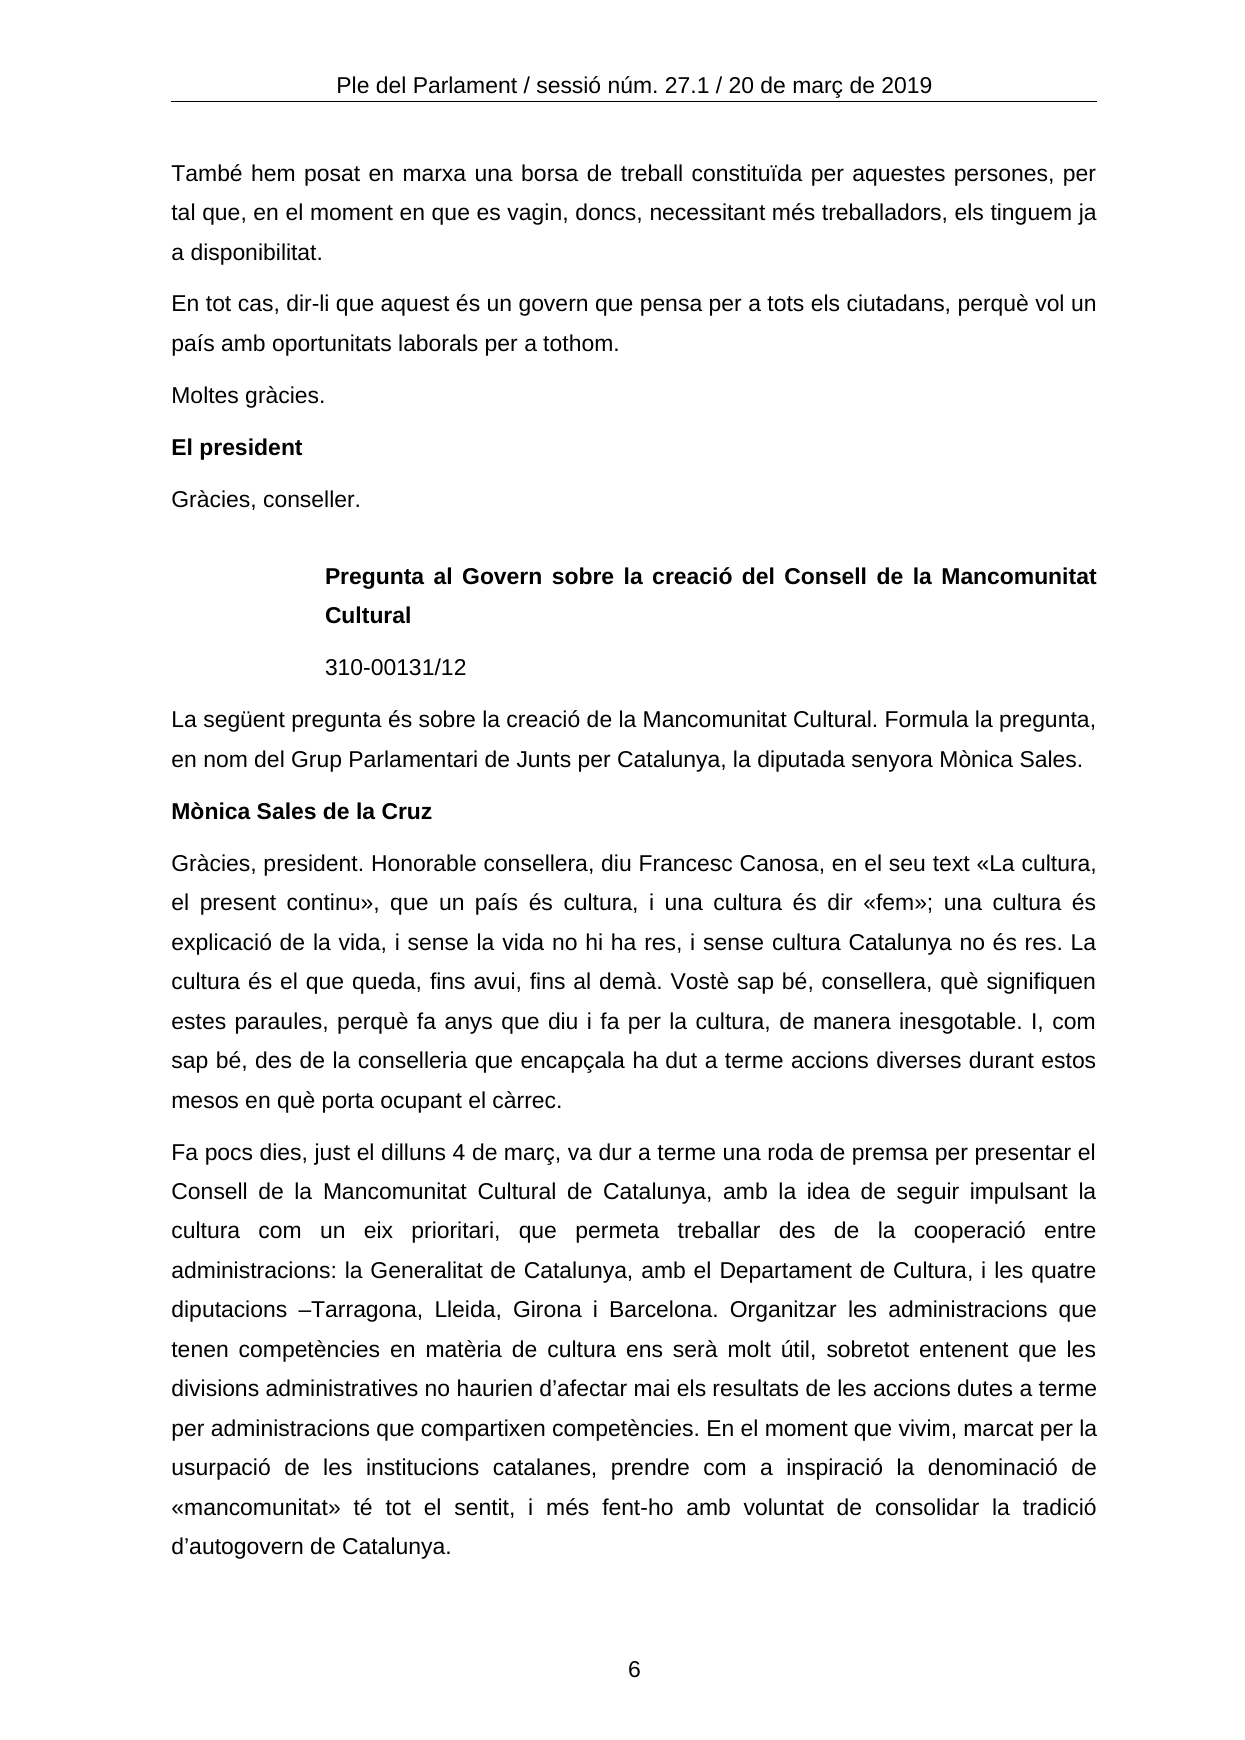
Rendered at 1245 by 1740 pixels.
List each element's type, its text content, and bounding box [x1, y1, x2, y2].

text Fa pocs dies, just el dilluns 4 de març, va dur a terme una roda de premsa per presentar el Consell de la Mancomunitat Cultural de Catalunya, amb la idea de seguir impulsant la cultura com un eix prioritari, que permeta treballar des de la cooperació entre administracions: la Generalitat de Catalunya, amb el Departament de Cultura, i les quatre diputacions –Tarragona, Lleida, Girona i Barcelona. Organitzar les administracions que tenen competències en matèria de cultura ens serà molt útil, sobretot entenent que les divisions administratives no haurien d’afectar mai els resultats de les accions dutes a terme per administracions que compartixen competències. En el moment que vivim, marcat per la usurpació de les institucions catalanes, prendre com a inspiració la denominació de «mancomunitat» té tot el sentit, i més fent-ho amb voluntat de consolidar la tradició d’autogovern de Catalunya. [171, 1138, 1097, 1560]
text Mònica Sales de la Cruz [171, 798, 1097, 824]
text La següent pregunta és sobre la creació de la Mancomunitat Cultural. Formula la pregunta, en nom del Grup Parlamentari de Junts per Catalunya, la diputada senyora Mònica Sales. [171, 706, 1097, 772]
text Moltes gràcies. [171, 382, 1097, 408]
text Pregunta al Govern sobre la creació del Consell de la Mancomunitat Cultural [325, 563, 1097, 629]
text 310-00131/12 [325, 654, 1097, 681]
text Gràcies, conseller. [171, 486, 1097, 512]
text En tot cas, dir-li que aquest és un govern que pensa per a tots els ciutadans, perquè vol un país amb oportunitats laborals per a tothom. [171, 290, 1097, 356]
text El president [171, 434, 1097, 460]
text També hem posat en marxa una borsa de treball constituïda per aquestes persones, per tal que, en el moment en que es vagin, doncs, necessitant més treballadors, els tinguem ja a disponibilitat. [171, 159, 1097, 265]
text Gràcies, president. Honorable consellera, diu Francesc Canosa, en el seu text «La cultura, el present continu», que un país és cultura, i una cultura és dir «fem»; una cultura és explicació de la vida, i sense la vida no hi ha res, i sense cultura Catalunya no és res. La cultura és el que queda, fins avui, fins al demà. Vostè sap bé, consellera, què signifiquen estes paraules, perquè fa anys que diu i fa per la cultura, de manera inesgotable. I, com sap bé, des de la conselleria que encapçala ha dut a terme accions diverses durant estos mesos en què porta ocupant el càrrec. [171, 850, 1097, 1113]
